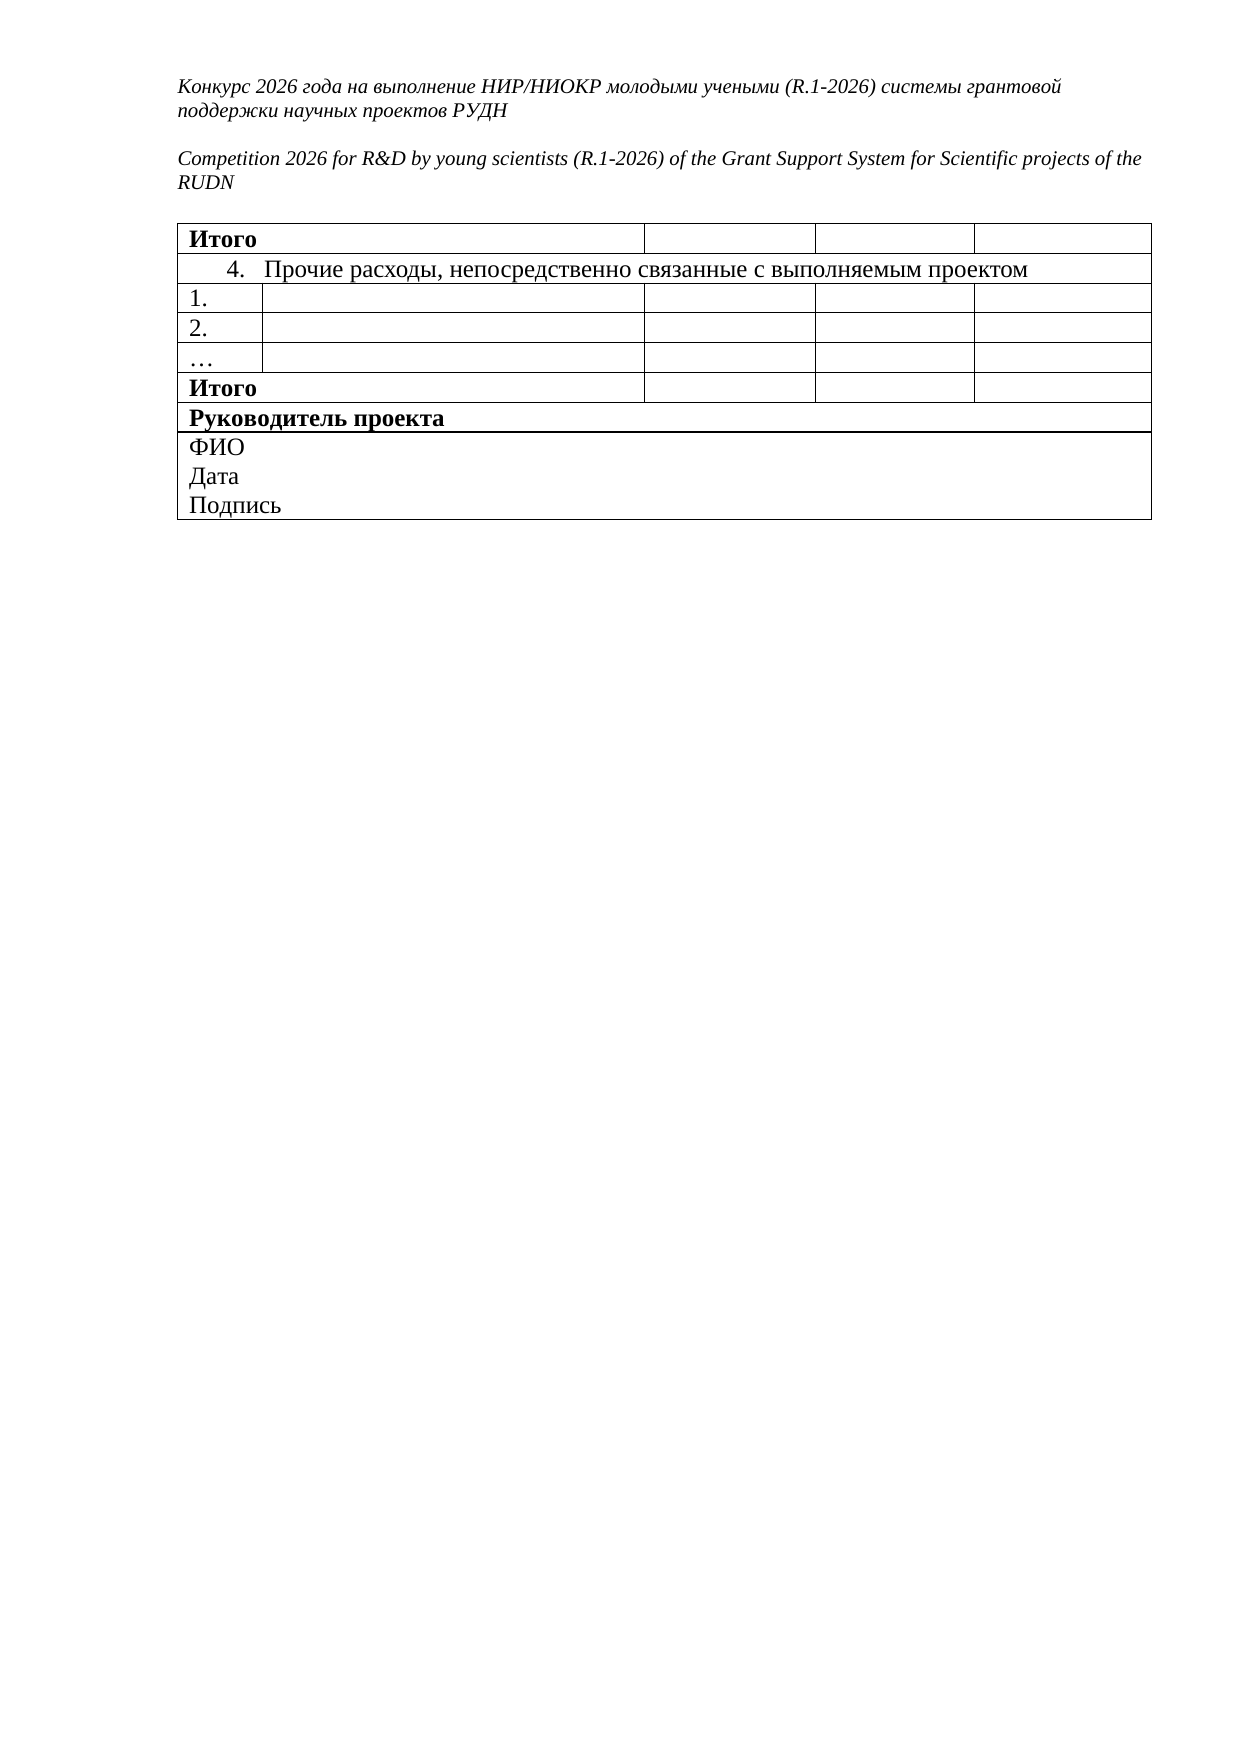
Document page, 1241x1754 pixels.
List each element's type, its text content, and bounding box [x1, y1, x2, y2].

table_cell Прочие расходы, непосредственно связанные с выполняемым проектом [178, 254, 1151, 282]
table_cell [645, 343, 815, 372]
table_cell [645, 284, 815, 312]
table_cell [263, 284, 644, 312]
table_cell 1. [178, 284, 262, 312]
table_cell Итого [178, 373, 644, 402]
table_cell [645, 224, 815, 253]
table_cell [816, 373, 974, 402]
table_cell [975, 224, 1151, 253]
table_cell [816, 313, 974, 342]
table_cell [975, 343, 1151, 372]
table_cell [263, 343, 644, 372]
table_cell 2. [178, 313, 262, 342]
table_cell [816, 284, 974, 312]
table_cell … [178, 343, 262, 372]
table_cell [645, 373, 815, 402]
table_cell Руководитель проекта [178, 403, 1151, 431]
table_cell [975, 373, 1151, 402]
table_cell [975, 284, 1151, 312]
table_cell [816, 224, 974, 253]
table_cell ФИО Дата Подпись [178, 433, 1151, 519]
table_cell [645, 313, 815, 342]
table_cell Итого [178, 224, 644, 253]
table_cell [975, 313, 1151, 342]
table_cell [816, 343, 974, 372]
table_cell [263, 313, 644, 342]
